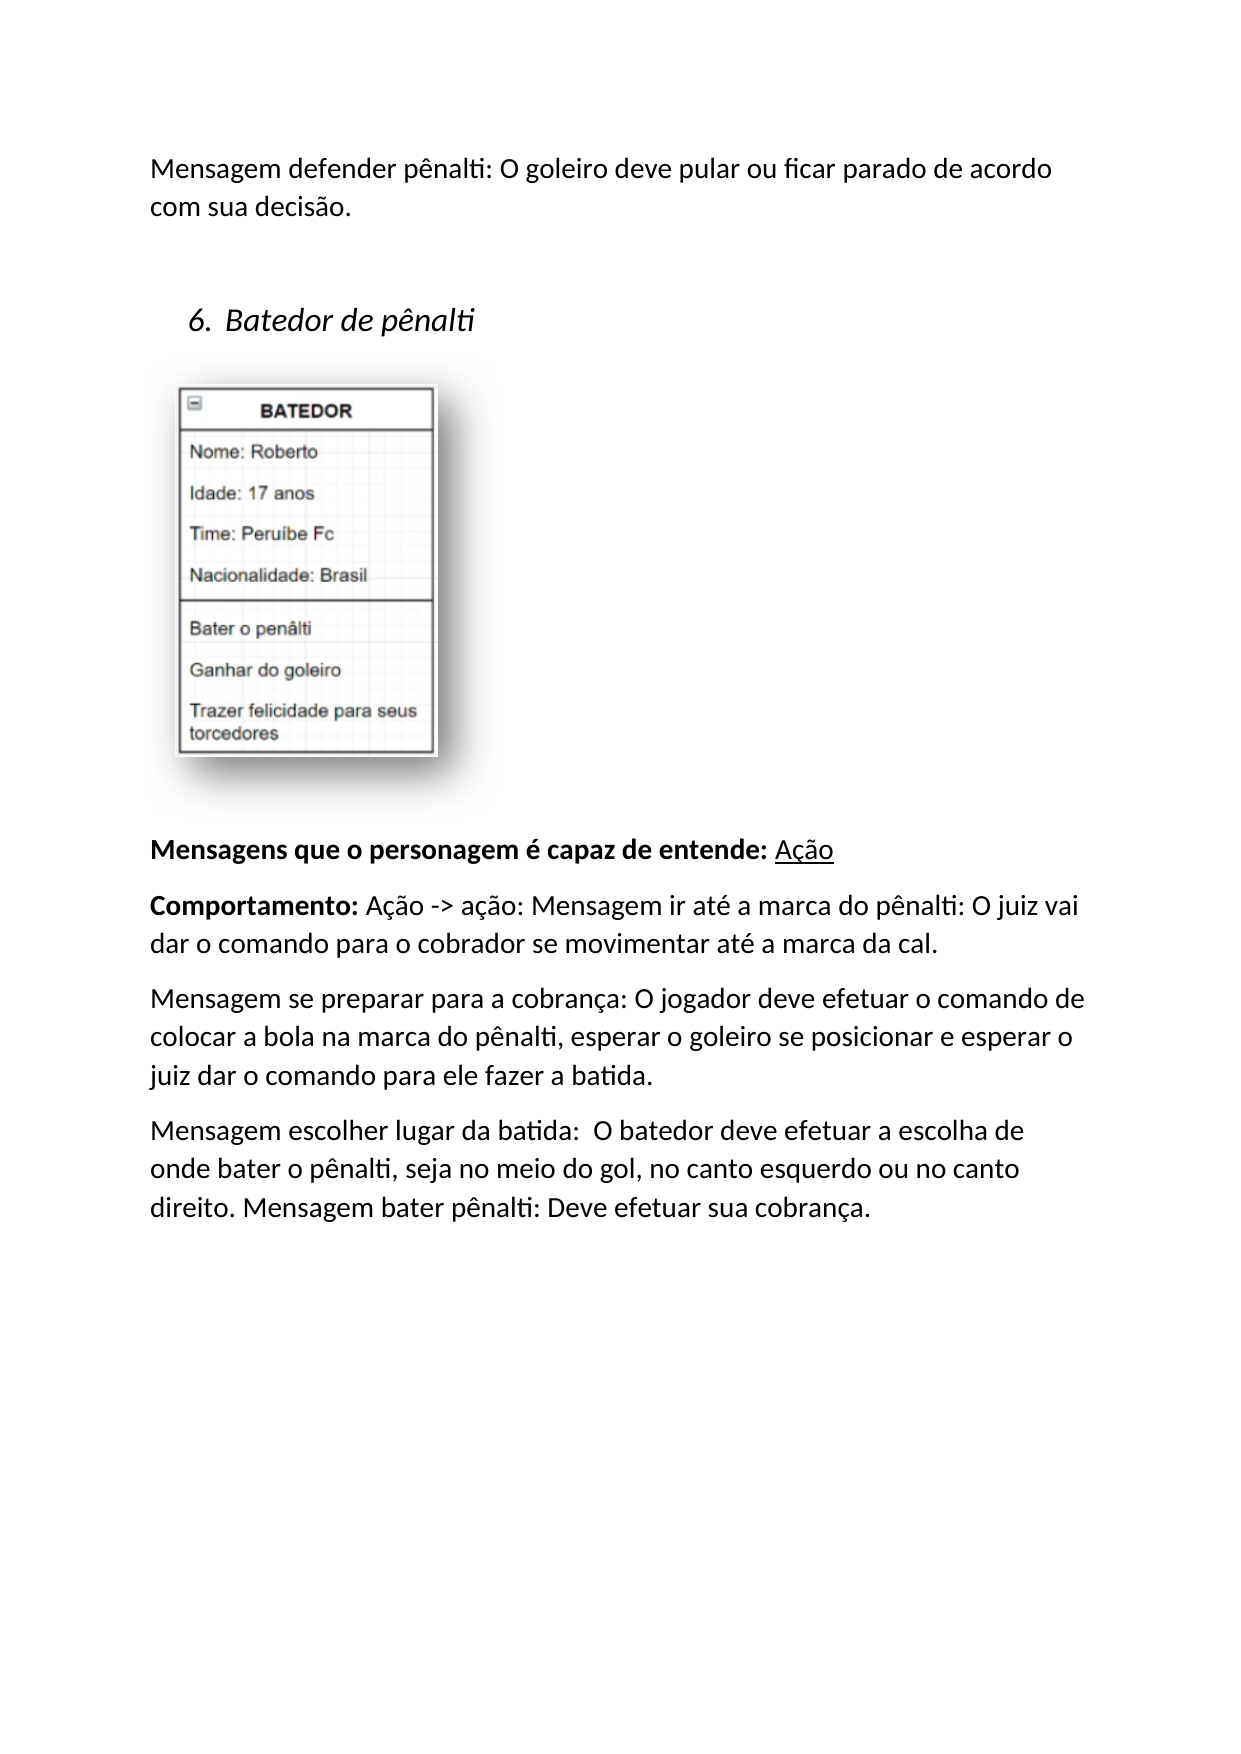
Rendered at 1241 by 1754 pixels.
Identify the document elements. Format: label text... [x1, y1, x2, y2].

text Mensagem defender pênalti: O goleiro deve pular ou ficar parado de acordo com sua decisão. [150, 150, 1090, 224]
picture [175, 384, 438, 757]
text Mensagem se preparar para a cobrança: O jogador deve efetuar o comando de colocar a bola na marca do pênalti, esperar o goleiro se posicionar e esperar o juiz dar o comando para ele fazer a batida. [150, 980, 1090, 1093]
text Comportamento: Ação -> ação: Mensagem ir até a marca do pênalti: O juiz vai dar o comando para o cobrador se movimentar até a marca da cal. [150, 887, 1090, 961]
text Mensagens que o personagem é capaz de entende: Ação [150, 831, 1090, 867]
text Mensagem escolher lugar da batida: O batedor deve efetuar a escolha de onde bater o pênalti, seja no meio do gol, no canto esquerdo ou no canto direito. Mensagem bater pênalti: Deve efetuar sua cobrança. [150, 1112, 1090, 1224]
list Batedor de pênalti [187, 299, 1090, 339]
